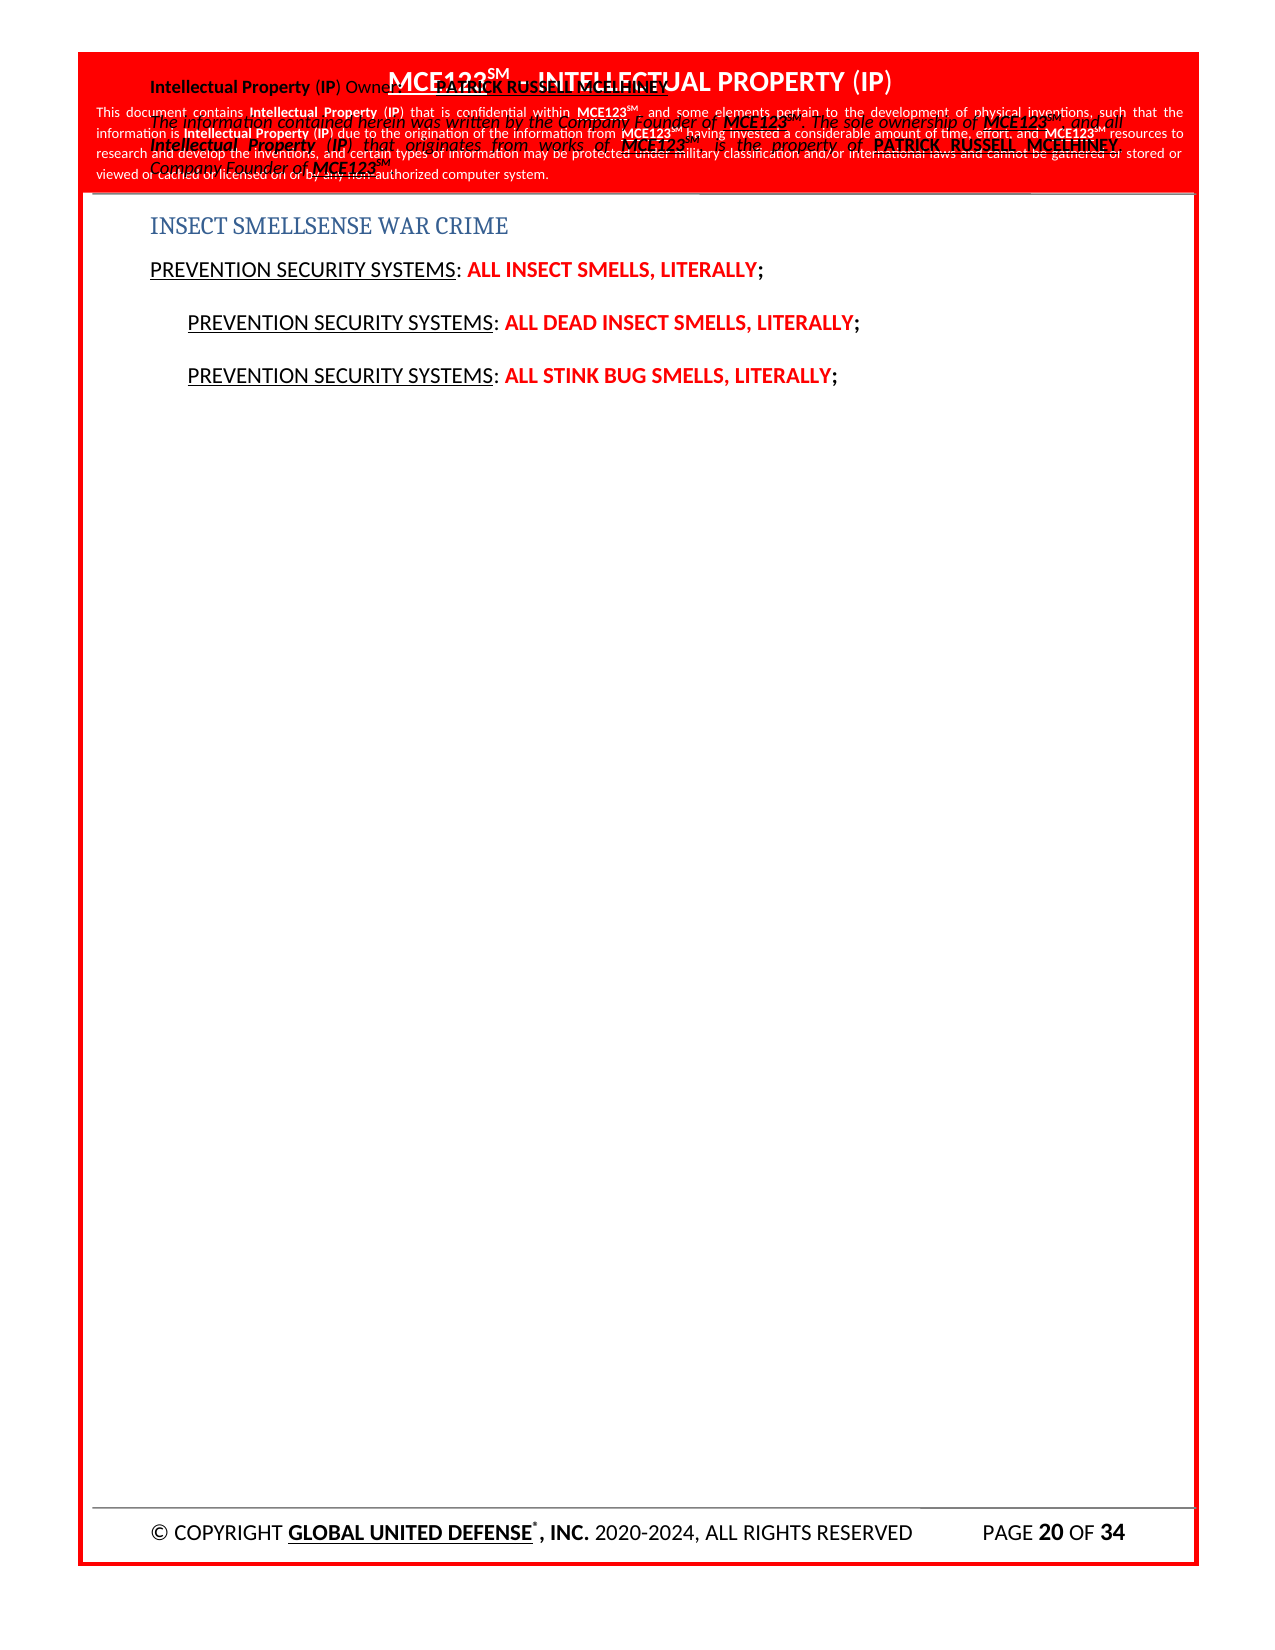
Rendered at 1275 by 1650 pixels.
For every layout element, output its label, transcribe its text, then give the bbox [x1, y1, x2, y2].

text PREVENTION SECURITY SYSTEMS: ALL DEAD INSECT SMELLS, LITERALLY; [187, 308, 1125, 336]
subtitle INSECT SMELLSENSE WAR CRIME [150, 212, 1125, 240]
text PREVENTION SECURITY SYSTEMS: ALL STINK BUG SMELLS, LITERALLY; [187, 361, 1125, 389]
text PREVENTION SECURITY SYSTEMS: ALL INSECT SMELLS, LITERALLY; [150, 255, 1125, 283]
